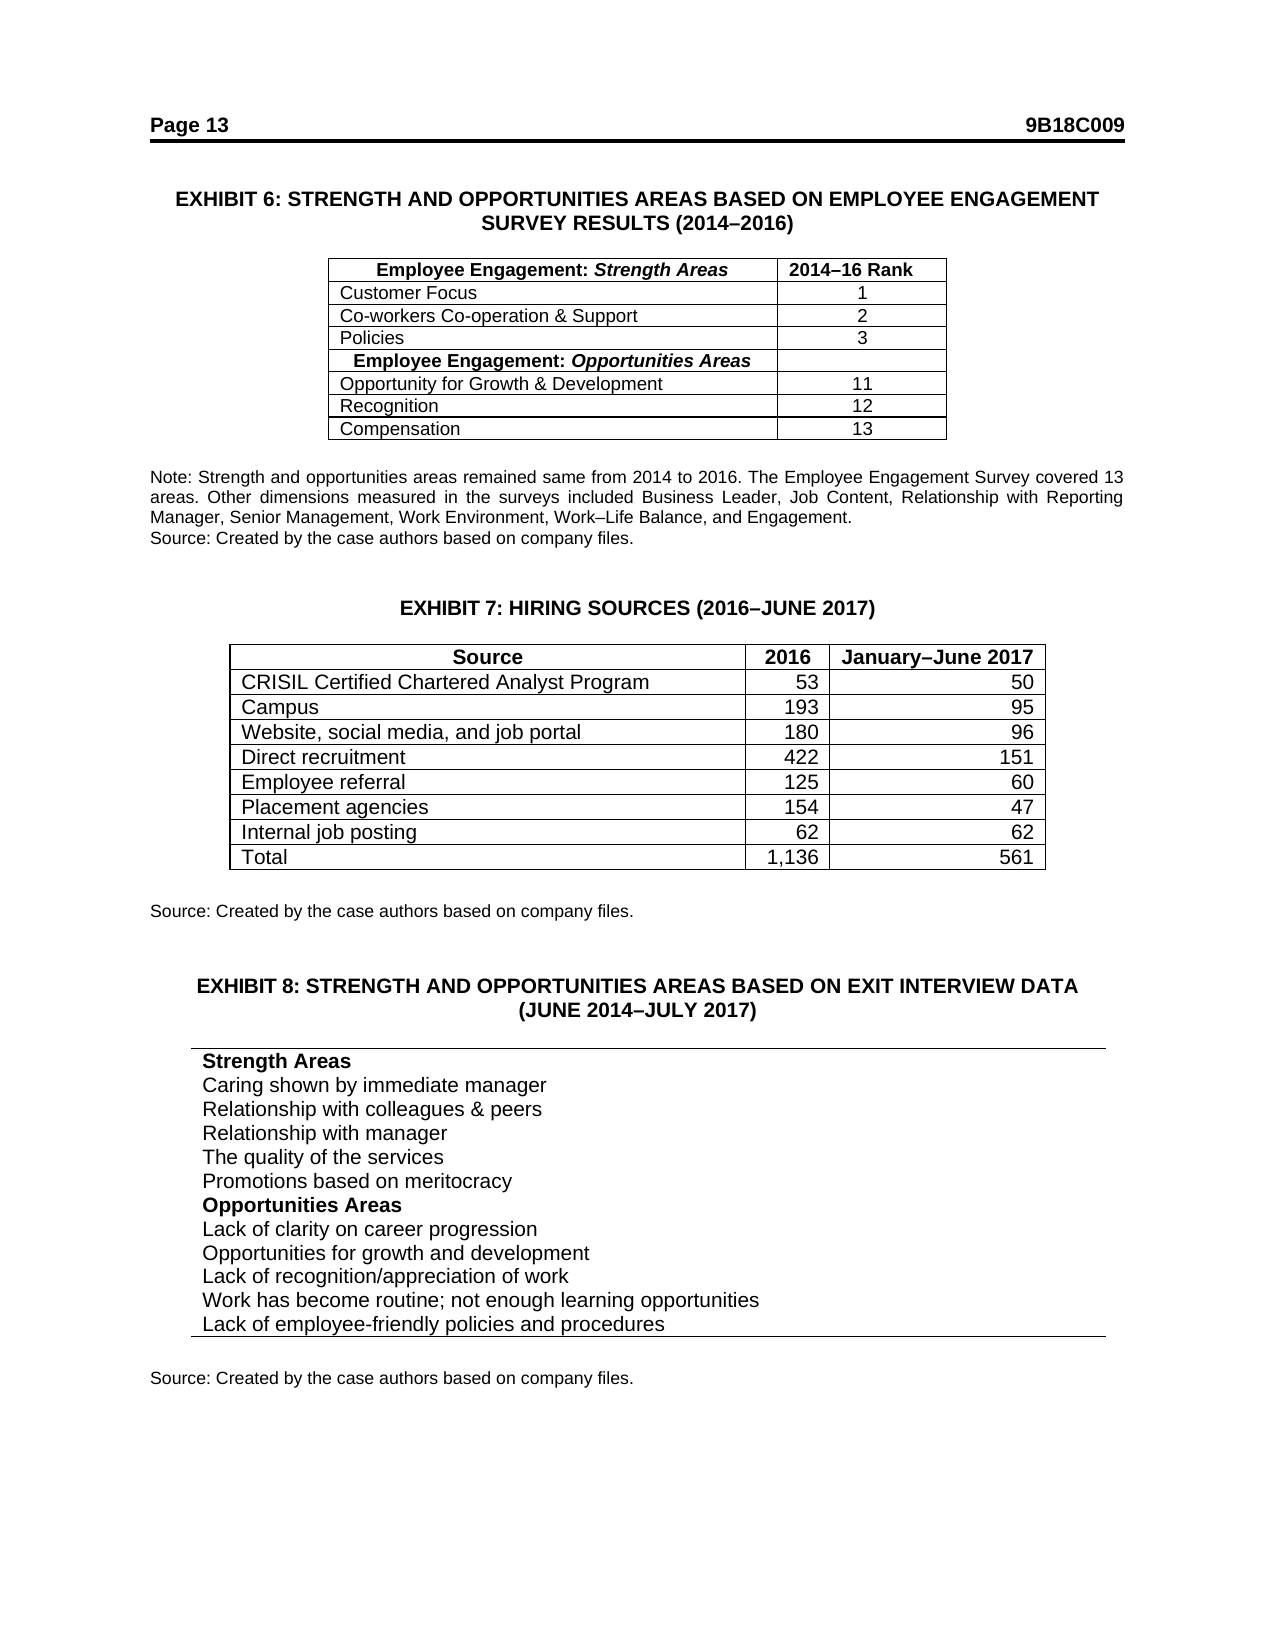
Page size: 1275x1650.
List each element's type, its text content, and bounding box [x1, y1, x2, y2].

table_cell 180 [746, 720, 829, 744]
table_cell Relationship with manager [191, 1121, 1106, 1144]
table_cell Customer Focus [329, 282, 777, 303]
table_cell Opportunity for Growth & Development [329, 372, 777, 394]
table_cell 11 [778, 372, 946, 394]
table_cell 2 [778, 305, 946, 326]
table_header Strength Areas [191, 1049, 1106, 1073]
text Note: Strength and opportunities areas remained same from 2014 to 2016. The Employee Engagement Survey covered 13 areas. Other dimensions measured in the surveys included Business Leader, Job Content, Relationship with Reporting Manager, Senior Management, Work Environment, Work–Life Balance, and Engagement. [150, 466, 1125, 528]
table_cell 96 [830, 720, 1045, 744]
text Source: Created by the case authors based on company files. [150, 900, 1125, 921]
table_cell Recognition [329, 395, 777, 416]
table_cell 53 [746, 670, 829, 694]
table_cell Caring shown by immediate manager [191, 1073, 1106, 1097]
table_header Source [231, 645, 745, 669]
text Source: Created by the case authors based on company files. [150, 528, 1125, 548]
subtitle EXHIBIT 6: STRENGTH AND OPPORTUNITIES AREAS BASED ON EMPLOYEE ENGAGEMENT SURVEY RESULTS (2014–2016) [150, 186, 1125, 234]
table_cell [778, 350, 946, 371]
table_cell 154 [746, 795, 829, 819]
table_cell Employee Engagement: Opportunities Areas [329, 350, 777, 371]
table_cell Campus [231, 695, 745, 719]
table_cell 561 [830, 845, 1045, 869]
table_cell Policies [329, 327, 777, 349]
table_cell 125 [746, 770, 829, 794]
table_cell 3 [778, 327, 946, 349]
table_cell 151 [830, 745, 1045, 769]
table_cell Employee referral [231, 770, 745, 794]
table_cell Co-workers Co-operation & Support [329, 305, 777, 326]
table_cell Opportunities for growth and development [191, 1240, 1106, 1264]
table_cell 62 [830, 820, 1045, 844]
table_header 2014–16 Rank [778, 259, 946, 281]
table_header 2016 [746, 645, 829, 669]
table_cell CRISIL Certified Chartered Analyst Program [231, 670, 745, 694]
text Source: Created by the case authors based on company files. [150, 1367, 1125, 1388]
table_cell 95 [830, 695, 1045, 719]
table_cell Placement agencies [231, 795, 745, 819]
table_header January–June 2017 [830, 645, 1045, 669]
table_cell The quality of the services [191, 1145, 1106, 1168]
subtitle (JUNE 2014–JULY 2017) [150, 997, 1125, 1021]
table_cell 60 [830, 770, 1045, 794]
table_cell Promotions based on meritocracy [191, 1169, 1106, 1192]
table_header Employee Engagement: Strength Areas [329, 259, 777, 281]
table_cell 50 [830, 670, 1045, 694]
table_cell Opportunities Areas [191, 1193, 1106, 1216]
table_cell 1,136 [746, 845, 829, 869]
table_cell Compensation [329, 418, 777, 439]
table_cell 1 [778, 282, 946, 303]
subtitle EXHIBIT 8: STRENGTH AND OPPORTUNITIES AREAS BASED ON EXIT INTERVIEW DATA [150, 973, 1125, 997]
table_cell 13 [778, 418, 946, 439]
table_cell 422 [746, 745, 829, 769]
table_cell Internal job posting [231, 820, 745, 844]
subtitle EXHIBIT 7: HIRING SOURCES (2016–June 2017) [150, 596, 1125, 620]
table_cell 193 [746, 695, 829, 719]
table_cell 47 [830, 795, 1045, 819]
table_cell Total [231, 845, 745, 869]
table_cell Lack of clarity on career progression [191, 1216, 1106, 1240]
table_cell Lack of recognition/appreciation of work [191, 1264, 1106, 1288]
table_cell Lack of employee-friendly policies and procedures [191, 1312, 1106, 1336]
table_cell Work has become routine; not enough learning opportunities [191, 1288, 1106, 1312]
table_cell Relationship with colleagues & peers [191, 1097, 1106, 1121]
table_cell Direct recruitment [231, 745, 745, 769]
table_cell Website, social media, and job portal [231, 720, 745, 744]
table_cell 12 [778, 395, 946, 416]
table_cell 62 [746, 820, 829, 844]
